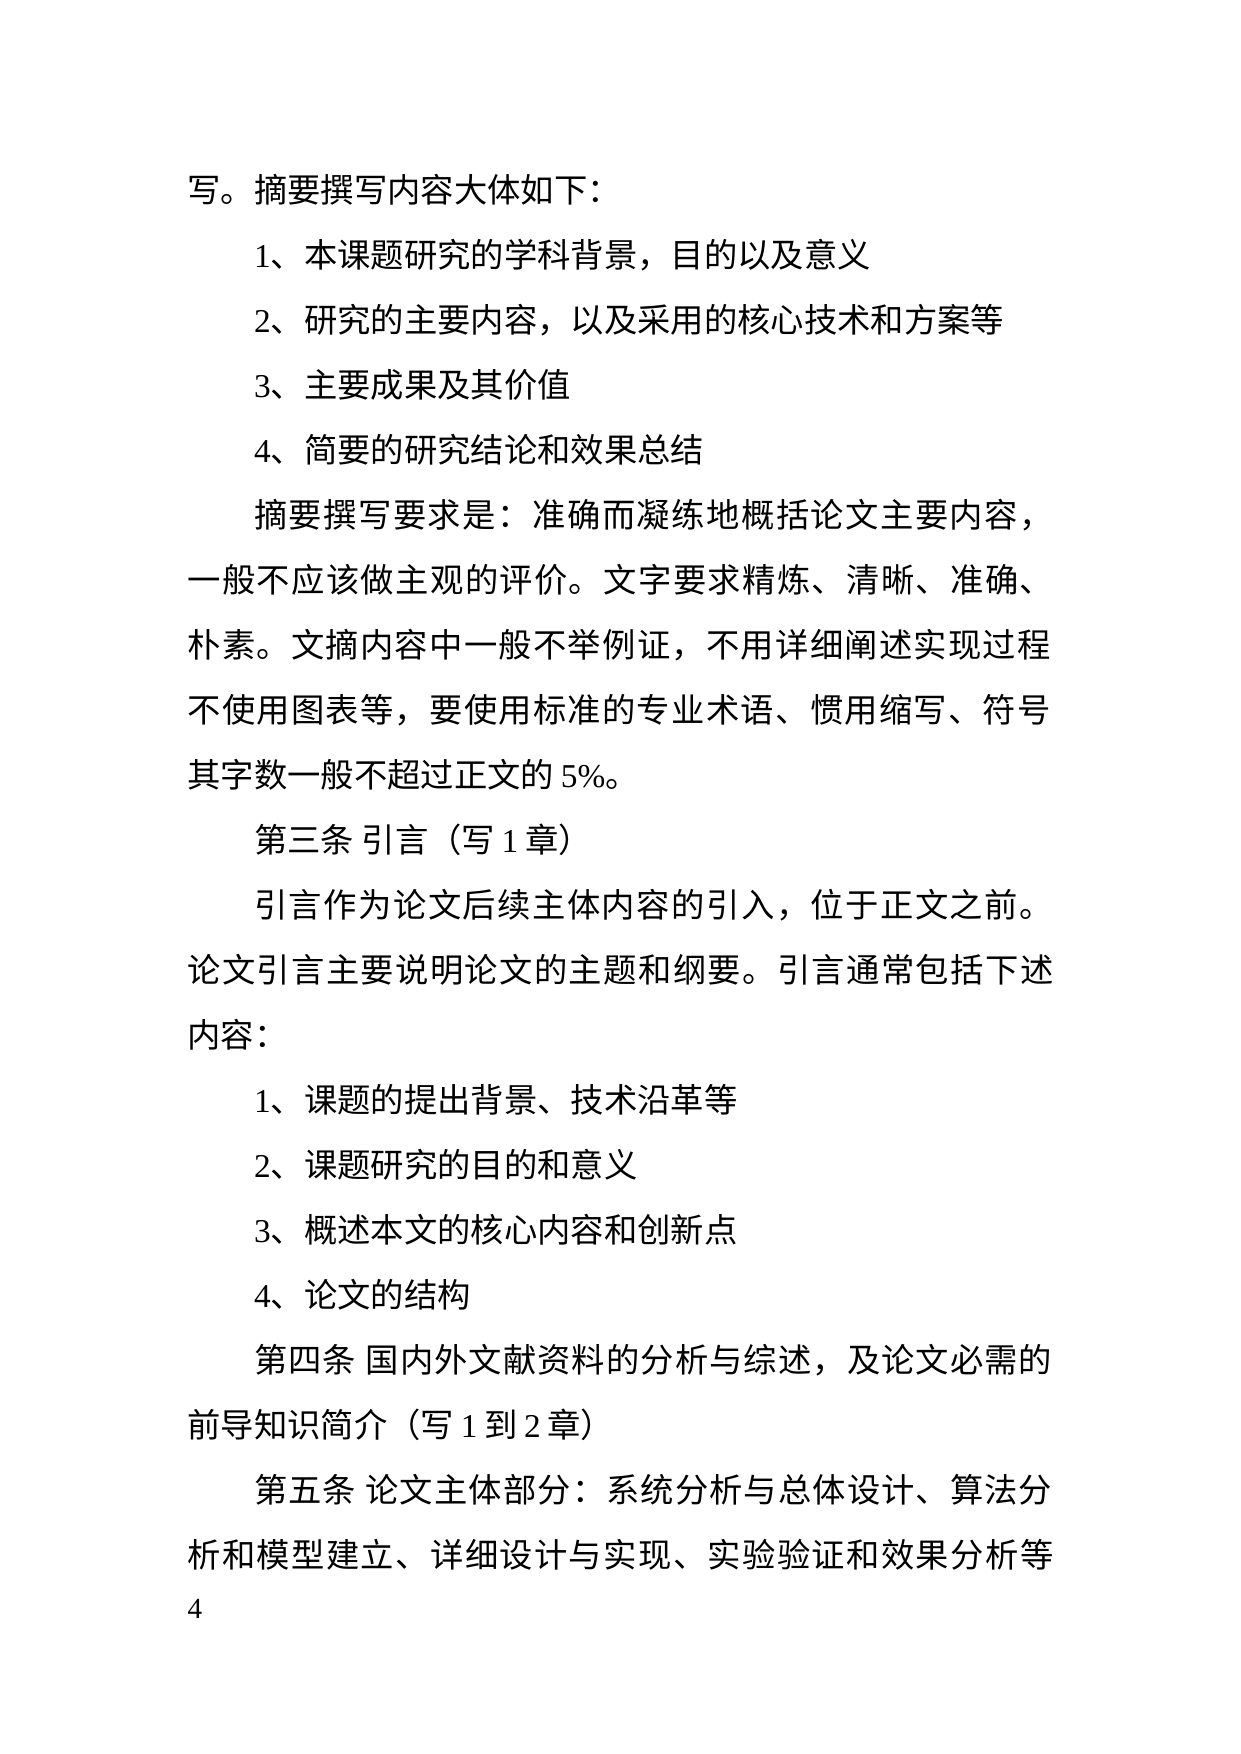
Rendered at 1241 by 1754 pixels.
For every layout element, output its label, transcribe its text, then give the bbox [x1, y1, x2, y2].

text 3、主要成果及其价值 [187, 351, 1053, 416]
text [187, 156, 1053, 221]
text 引言作为论文后续主体内容的引入，位于正文之前。论文引言主要说明论文的主题和纲要。引言通常包括下述内容： [187, 871, 1053, 1066]
text 2、研究的主要内容，以及采用的核心技术和方案等 [187, 286, 1053, 351]
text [187, 1456, 1053, 1586]
text 3、概述本文的核心内容和创新点 [187, 1196, 1053, 1261]
text 1、课题的提出背景、技术沿革等 [187, 1066, 1053, 1131]
text 第三条 引言（写1章） [187, 806, 1053, 871]
text 1、本课题研究的学科背景，目的以及意义 [187, 221, 1053, 286]
text 4、论文的结构 [187, 1261, 1053, 1326]
text 4、简要的研究结论和效果总结 [187, 416, 1053, 481]
text 摘要撰写要求是：准确而凝练地概括论文主要内容，一般不应该做主观的评价。文字要求精炼、清晰、准确、朴素。文摘内容中一般不举例证，不用详细阐述实现过程，不使用图表等，要使用标准的专业术语、惯用缩写、符号。其字数一般不超过正文的5%。 [187, 481, 1053, 806]
text 2、课题研究的目的和意义 [187, 1131, 1053, 1196]
text 第四条 国内外文献资料的分析与综述，及论文必需的前导知识简介（写1到2章） [187, 1326, 1053, 1456]
